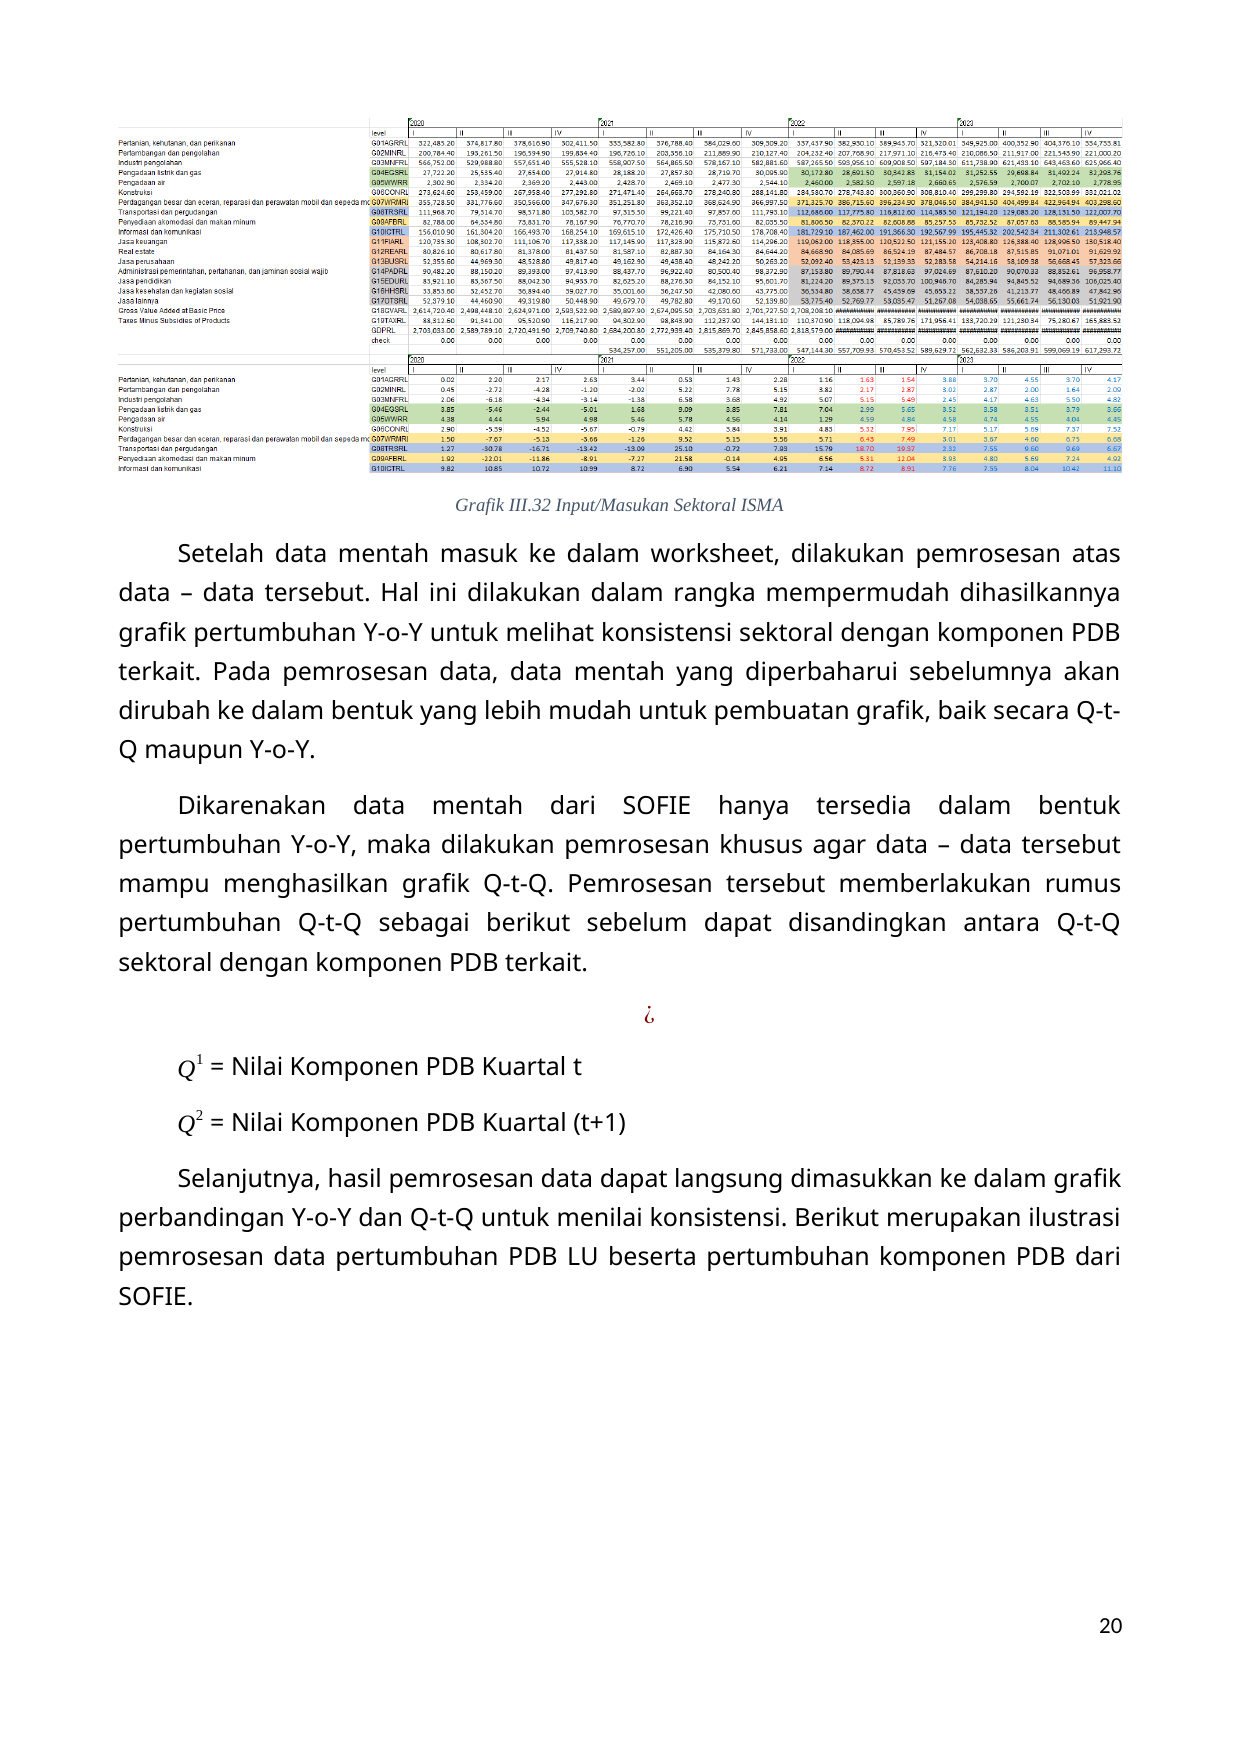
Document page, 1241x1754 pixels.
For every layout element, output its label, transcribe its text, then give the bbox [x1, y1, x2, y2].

text = Nilai Komponen PDB Kuartal t [118, 1049, 1122, 1083]
text Dikarenakan data mentah dari SOFIE hanya tersedia dalam bentuk pertumbuhan Y-o-Y, maka dilakukan pemrosesan khusus agar data – data tersebut mampu menghasilkan grafik Q-t-Q. Pemrosesan tersebut memberlakukan rumus pertumbuhan Q-t-Q sebagai berikut sebelum dapat disandingkan antara Q-t-Q sektoral dengan komponen PDB terkait. [118, 788, 1122, 978]
text Setelah data mentah masuk ke dalam worksheet, dilakukan pemrosesan atas data – data tersebut. Hal ini dilakukan dalam rangka mempermudah dihasilkannya grafik pertumbuhan Y-o-Y untuk melihat konsistensi sektoral dengan komponen PDB terkait. Pada pemrosesan data, data mentah yang diperbaharui sebelumnya akan dirubah ke dalam bentuk yang lebih mudah untuk pembuatan grafik, baik secara Q-t-Q maupun Y-o-Y. [118, 536, 1122, 766]
text = Nilai Komponen PDB Kuartal (t+1) [118, 1105, 1122, 1139]
text Selanjutnya, hasil pemrosesan data dapat langsung dimasukkan ke dalam grafik perbandingan Y-o-Y dan Q-t-Q untuk menilai konsistensi. Berikut merupakan ilustrasi pemrosesan data pertumbuhan PDB LU beserta pertumbuhan komponen PDB dari SOFIE. [118, 1161, 1122, 1312]
picture [118, 118, 1123, 473]
